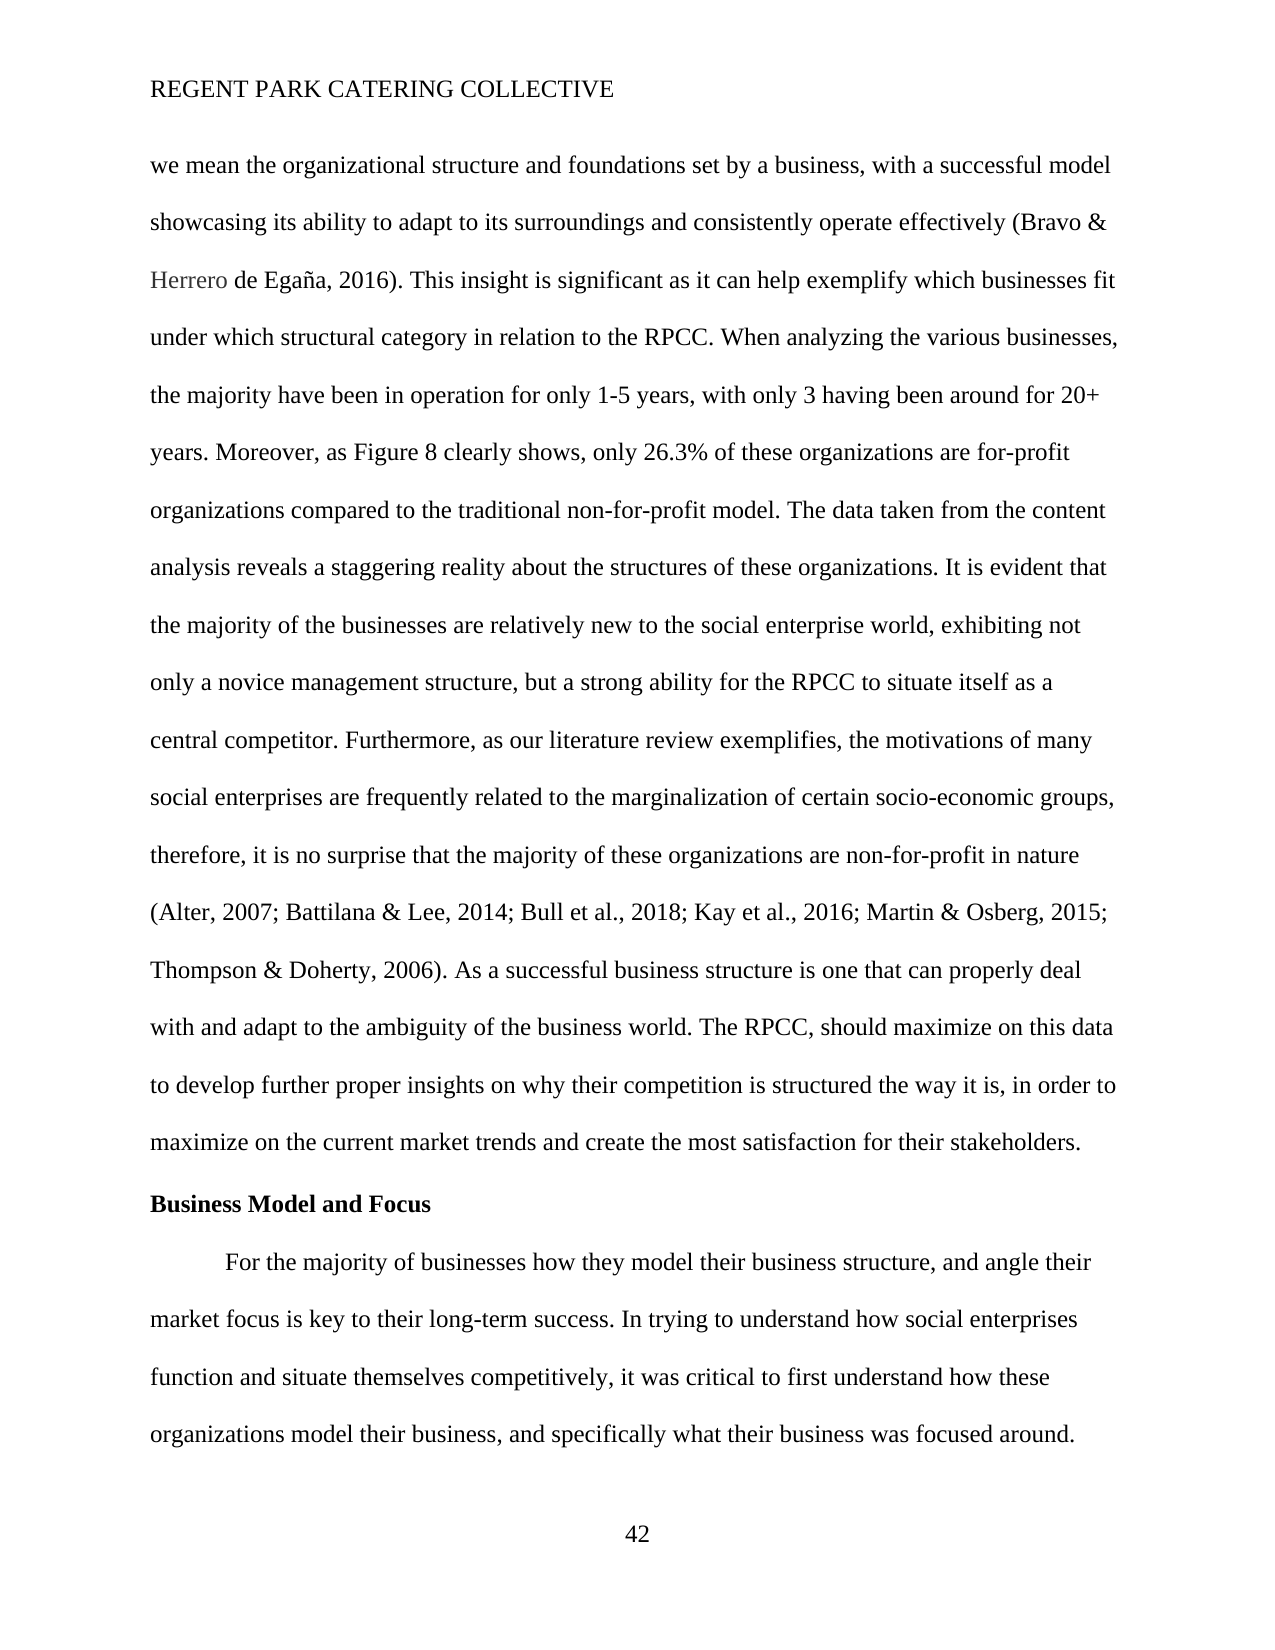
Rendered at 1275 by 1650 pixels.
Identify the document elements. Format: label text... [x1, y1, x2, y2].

subtitle Business Model and Focus [150, 1189, 1125, 1218]
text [150, 1247, 1125, 1448]
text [150, 150, 1125, 1156]
